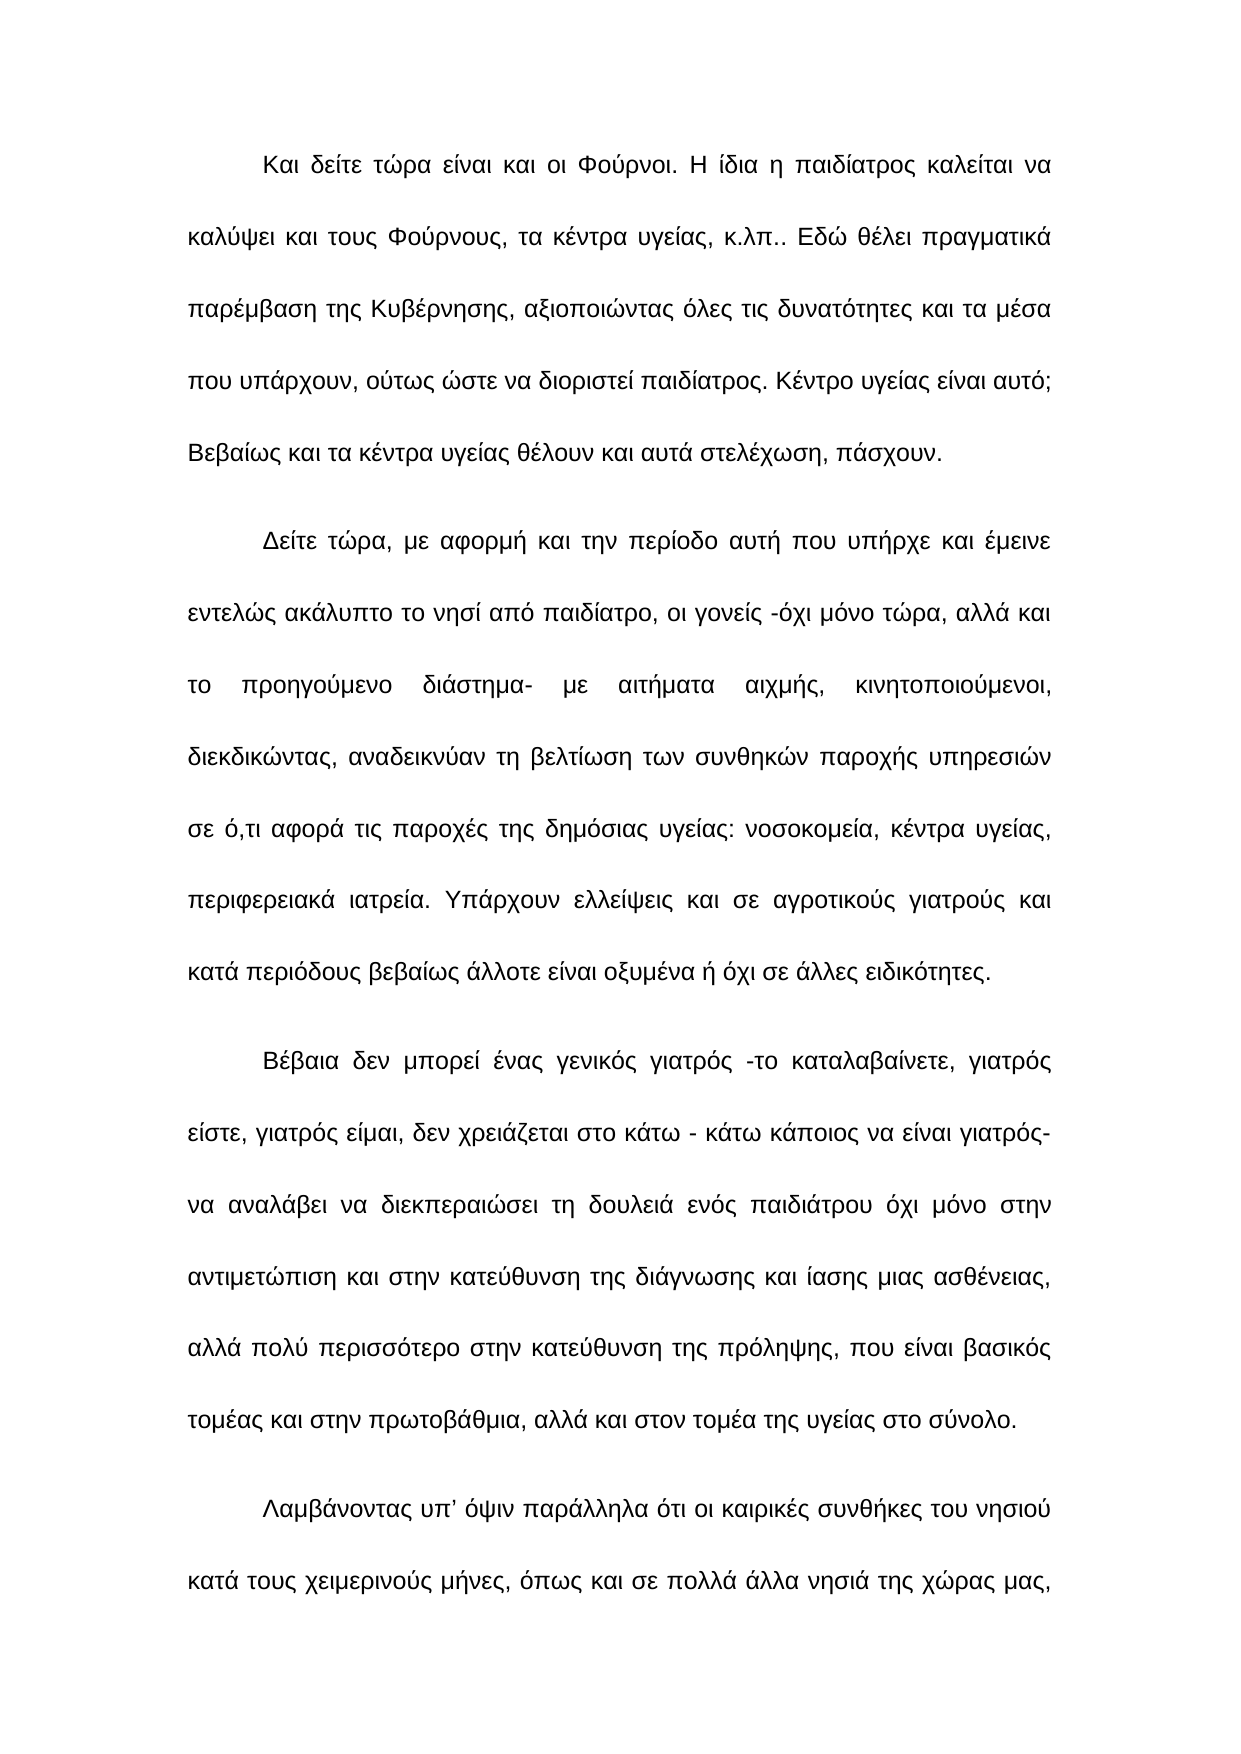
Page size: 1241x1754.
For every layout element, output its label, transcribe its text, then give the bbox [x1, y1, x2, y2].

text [187, 1494, 1053, 1594]
text Και δείτε τώρα είναι και οι Φούρνοι. Η ίδια η παιδίατρος καλείται να καλύψει και τους Φούρνους, τα κέντρα υγείας, κ.λπ.. Εδώ θέλει πραγματικά παρέμβαση της Κυβέρνησης, αξιοποιώντας όλες τις δυνατότητες και τα μέσα που υπάρχουν, ούτως ώστε να διοριστεί παιδίατρος. Κέντρο υγείας είναι αυτό; Βεβαίως και τα κέντρα υγείας θέλουν και αυτά στελέχωση, πάσχουν. [187, 150, 1053, 466]
text Δείτε τώρα, με αφορμή και την περίοδο αυτή που υπήρχε και έμεινε εντελώς ακάλυπτο το νησί από παιδίατρο, οι γονείς -όχι μόνο τώρα, αλλά και το προηγούμενο διάστημα- με αιτήματα αιχμής, κινητοποιούμενοι, διεκδικώντας, αναδεικνύαν τη βελτίωση των συνθηκών παροχής υπηρεσιών σε ό,τι αφορά τις παροχές της δημόσιας υγείας: νοσοκομεία, κέντρα υγείας, περιφερειακά ιατρεία. Υπάρχουν ελλείψεις και σε αγροτικούς γιατρούς και κατά περιόδους βεβαίως άλλοτε είναι οξυμένα ή όχι σε άλλες ειδικότητες. [187, 526, 1053, 986]
text Βέβαια δεν μπορεί ένας γενικός γιατρός -το καταλαβαίνετε, γιατρός είστε, γιατρός είμαι, δεν χρειάζεται στο κάτω - κάτω κάποιος να είναι γιατρός- να αναλάβει να διεκπεραιώσει τη δουλειά ενός παιδιάτρου όχι μόνο στην αντιμετώπιση και στην κατεύθυνση της διάγνωσης και ίασης μιας ασθένειας, αλλά πολύ περισσότερο στην κατεύθυνση της πρόληψης, που είναι βασικός τομέας και στην πρωτοβάθμια, αλλά και στον τομέα της υγείας στο σύνολο. [187, 1046, 1053, 1434]
